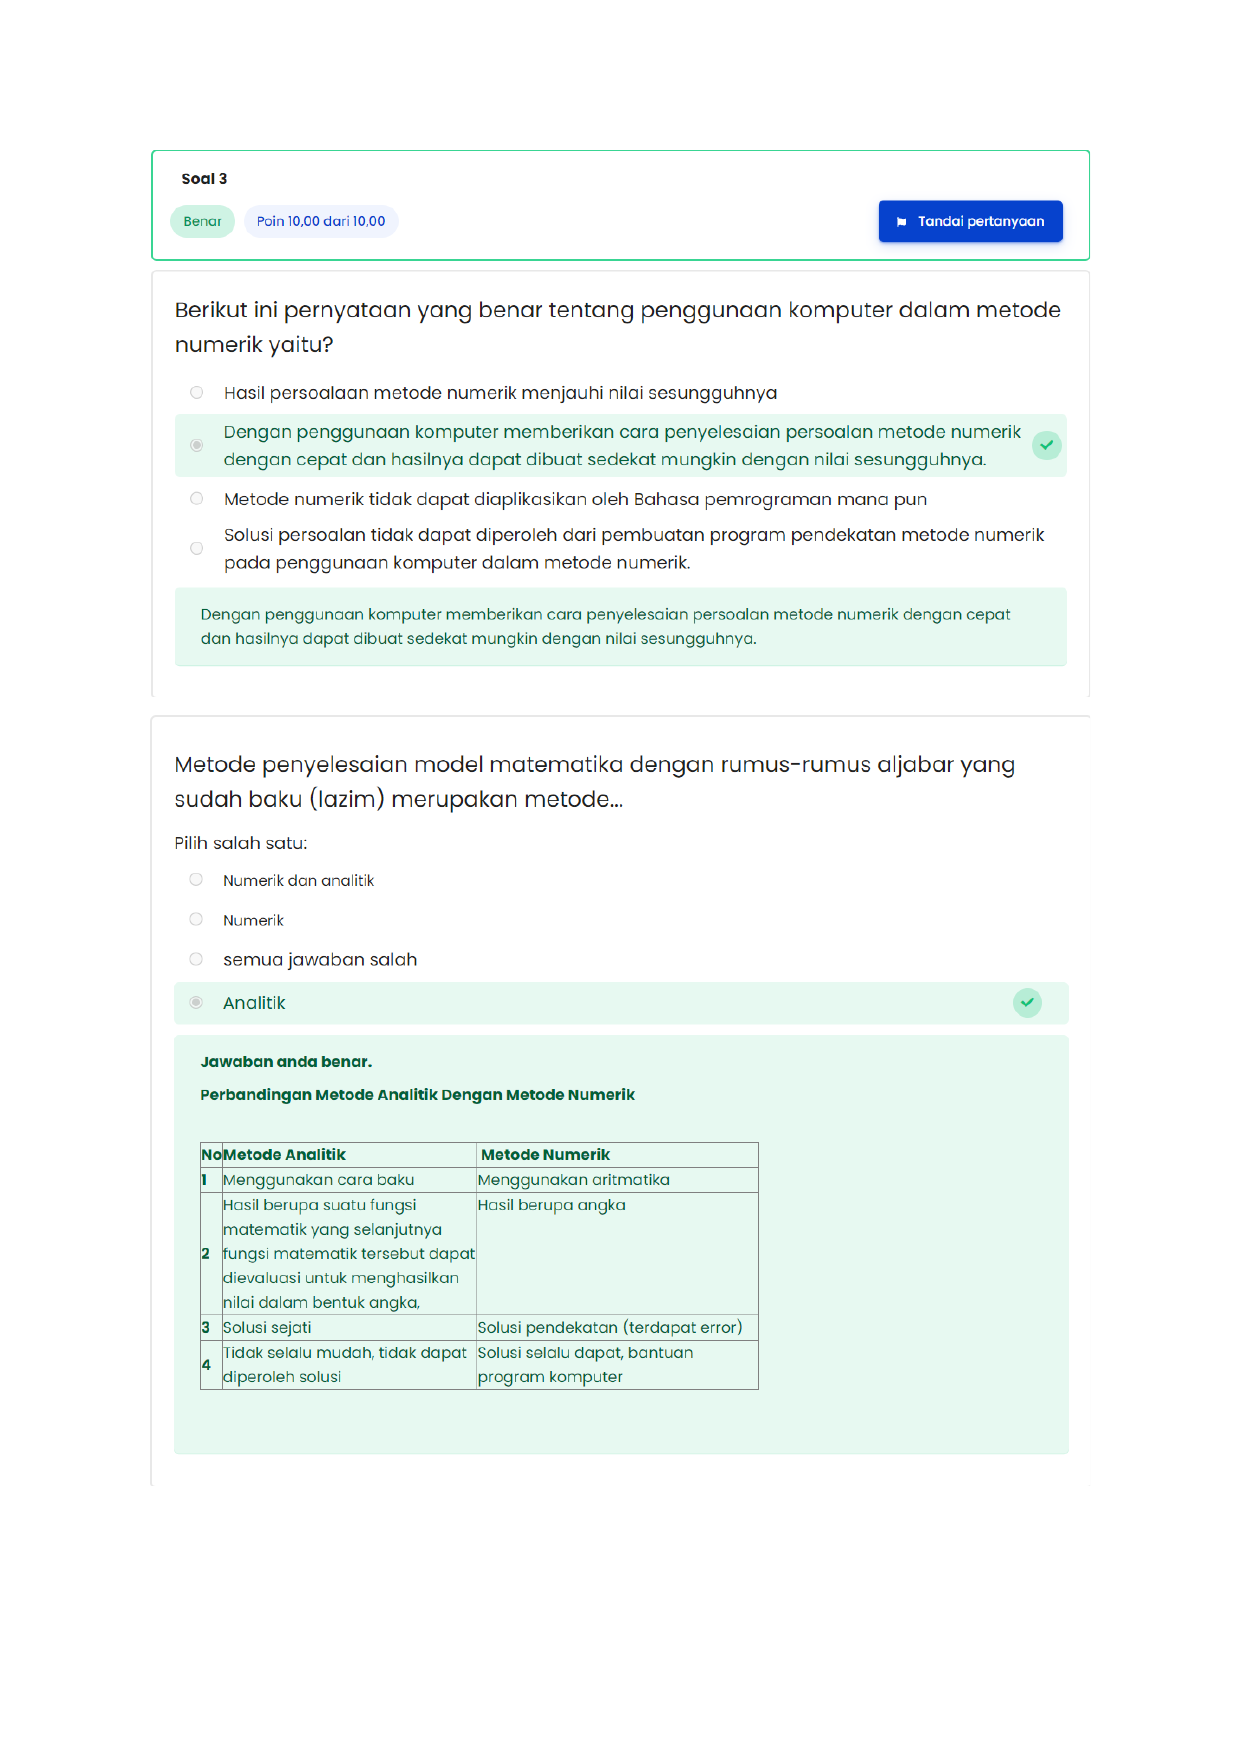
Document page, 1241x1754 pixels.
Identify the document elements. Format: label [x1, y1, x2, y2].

picture [150, 715, 1091, 1486]
picture [150, 150, 1091, 697]
